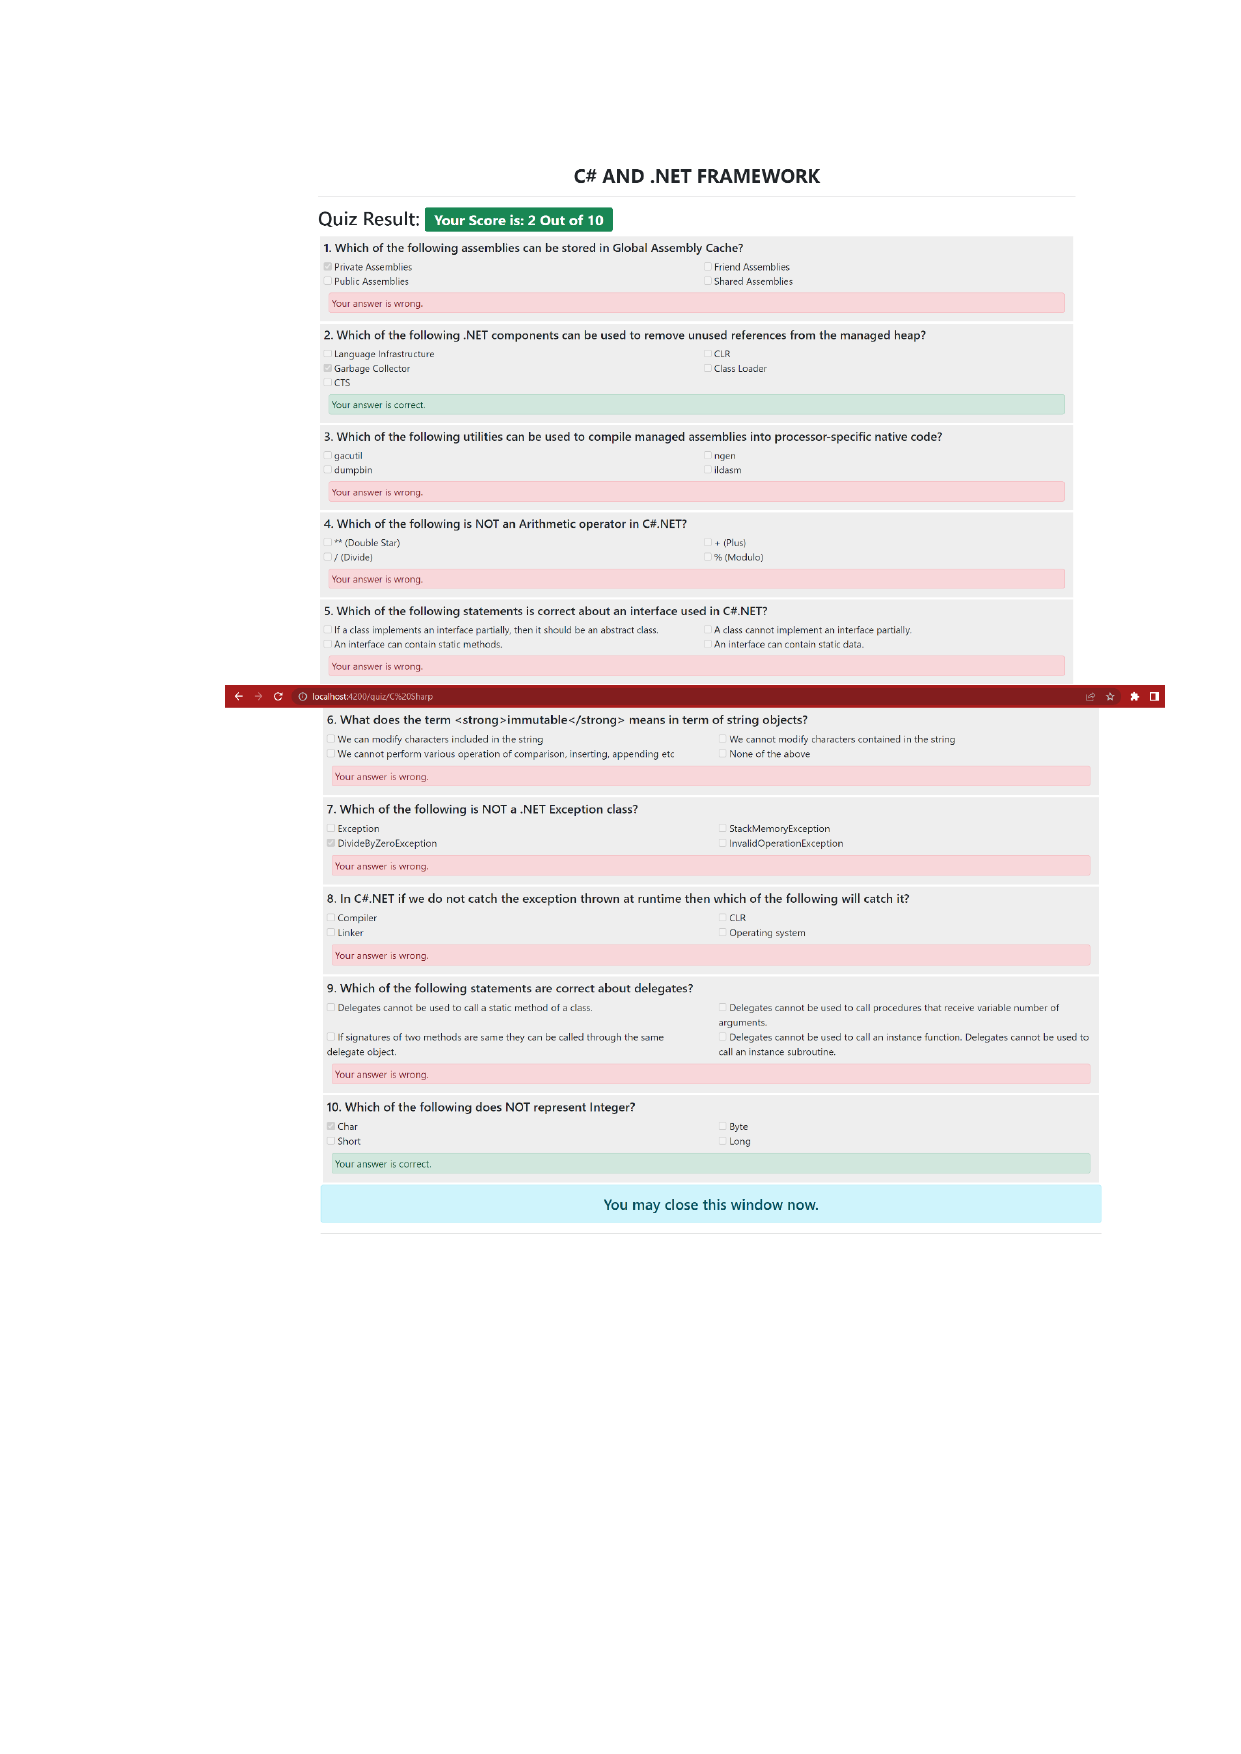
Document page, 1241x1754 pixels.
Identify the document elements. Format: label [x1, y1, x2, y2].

picture [225, 150, 1165, 684]
picture [225, 685, 1165, 1238]
